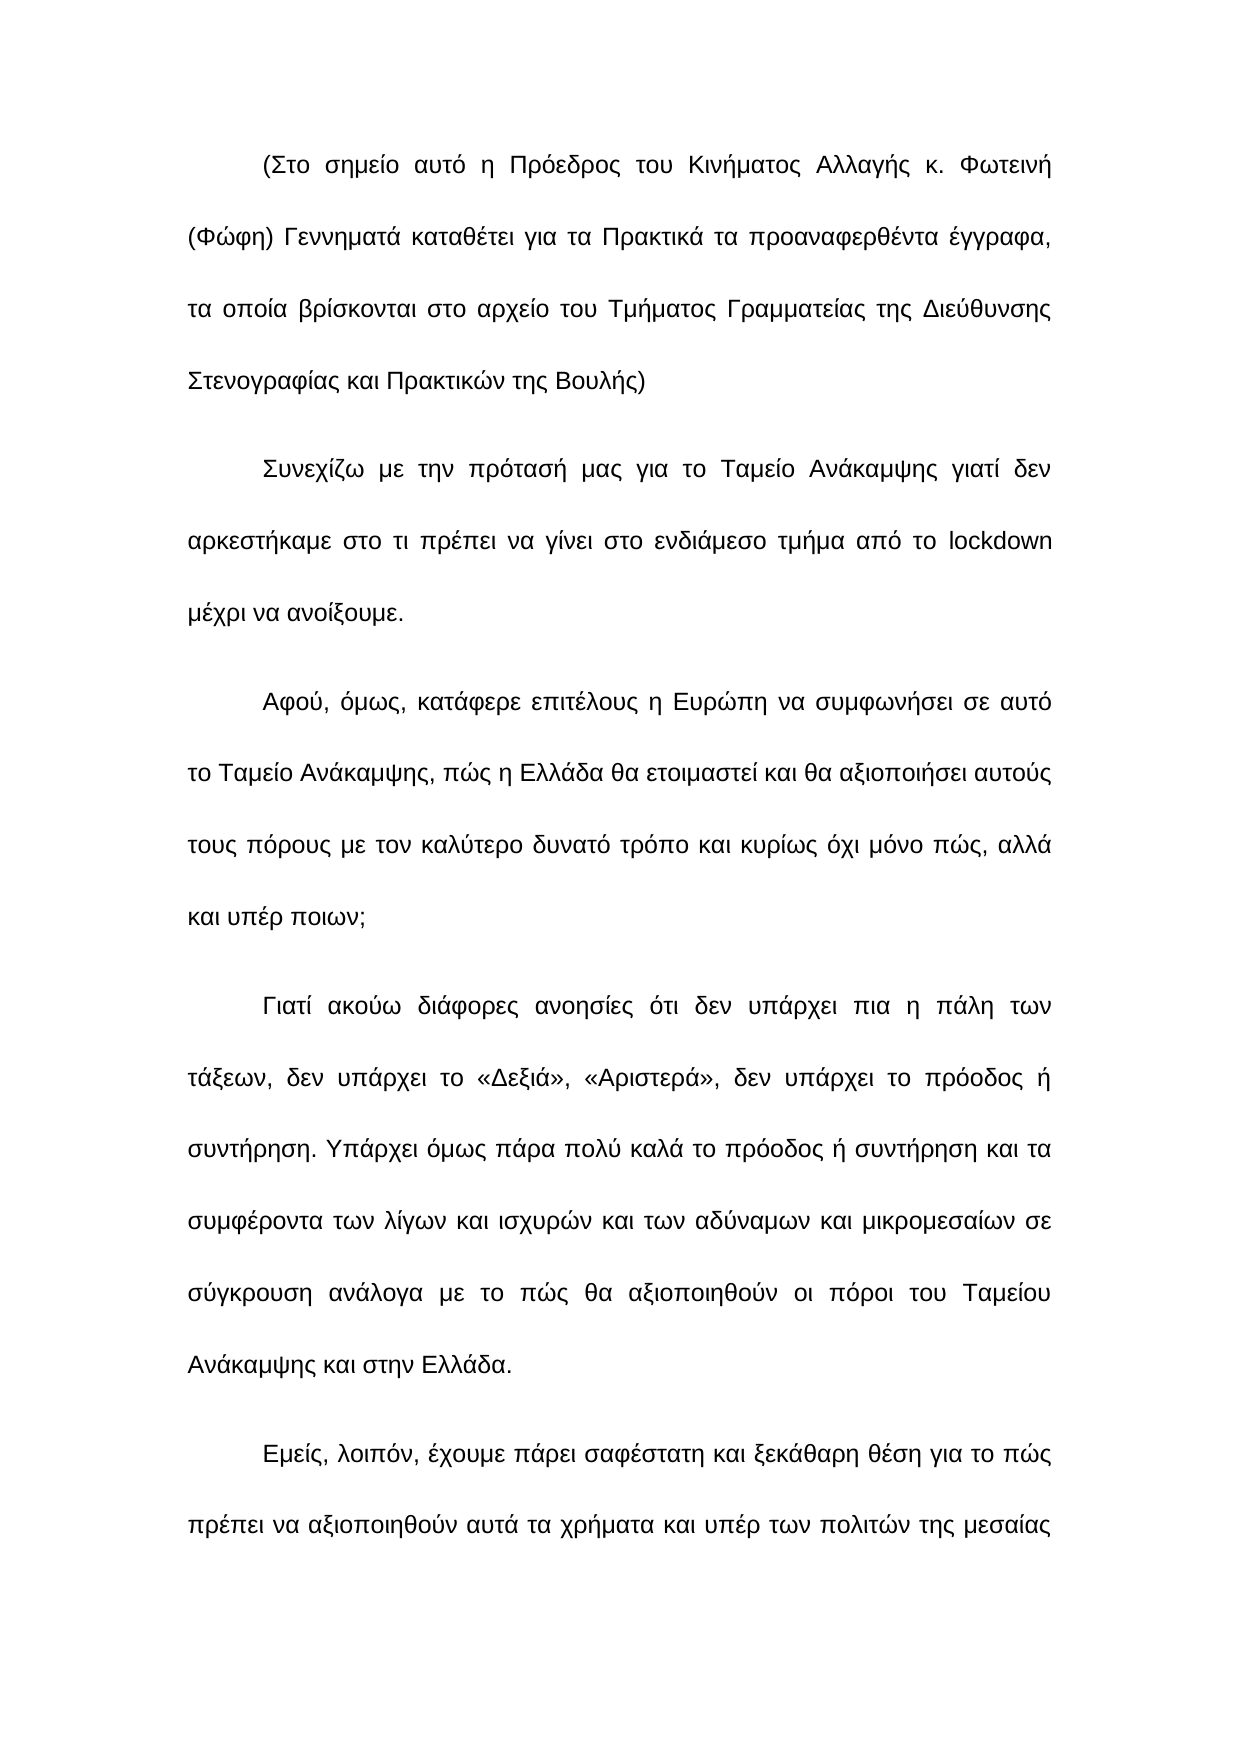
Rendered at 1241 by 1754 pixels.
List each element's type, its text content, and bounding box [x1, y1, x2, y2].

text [187, 1438, 1053, 1539]
text Συνεχίζω με την πρότασή μας για το Ταμείο Ανάκαμψης γιατί δεν αρκεστήκαμε στο τι πρέπει να γίνει στο ενδιάμεσο τμήμα από το lockdown μέχρι να ανοίξουμε. [187, 454, 1053, 627]
text Αφού, όμως, κατάφερε επιτέλους η Ευρώπη να συμφωνήσει σε αυτό το Ταμείο Ανάκαμψης, πώς η Ελλάδα θα ετοιμαστεί και θα αξιοποιήσει αυτούς τους πόρους με τον καλύτερο δυνατό τρόπο και κυρίως όχι μόνο πώς, αλλά και υπέρ ποιων; [187, 686, 1053, 931]
text (Στο σημείο αυτό η Πρόεδρος του Κινήματος Αλλαγής κ. Φωτεινή (Φώφη) Γεννηματά καταθέτει για τα Πρακτικά τα προαναφερθέντα έγγραφα, τα οποία βρίσκονται στο αρχείο του Τμήματος Γραμματείας της Διεύθυνσης Στενογραφίας και Πρακτικών της Βουλής) [187, 150, 1053, 394]
text Γιατί ακούω διάφορες ανοησίες ότι δεν υπάρχει πια η πάλη των τάξεων, δεν υπάρχει το «Δεξιά», «Αριστερά», δεν υπάρχει το πρόοδος ή συντήρηση. Υπάρχει όμως πάρα πολύ καλά το πρόοδος ή συντήρηση και τα συμφέροντα των λίγων και ισχυρών και των αδύναμων και μικρομεσαίων σε σύγκρουση ανάλογα με το πώς θα αξιοποιηθούν οι πόροι του Ταμείου Ανάκαμψης και στην Ελλάδα. [187, 991, 1053, 1379]
